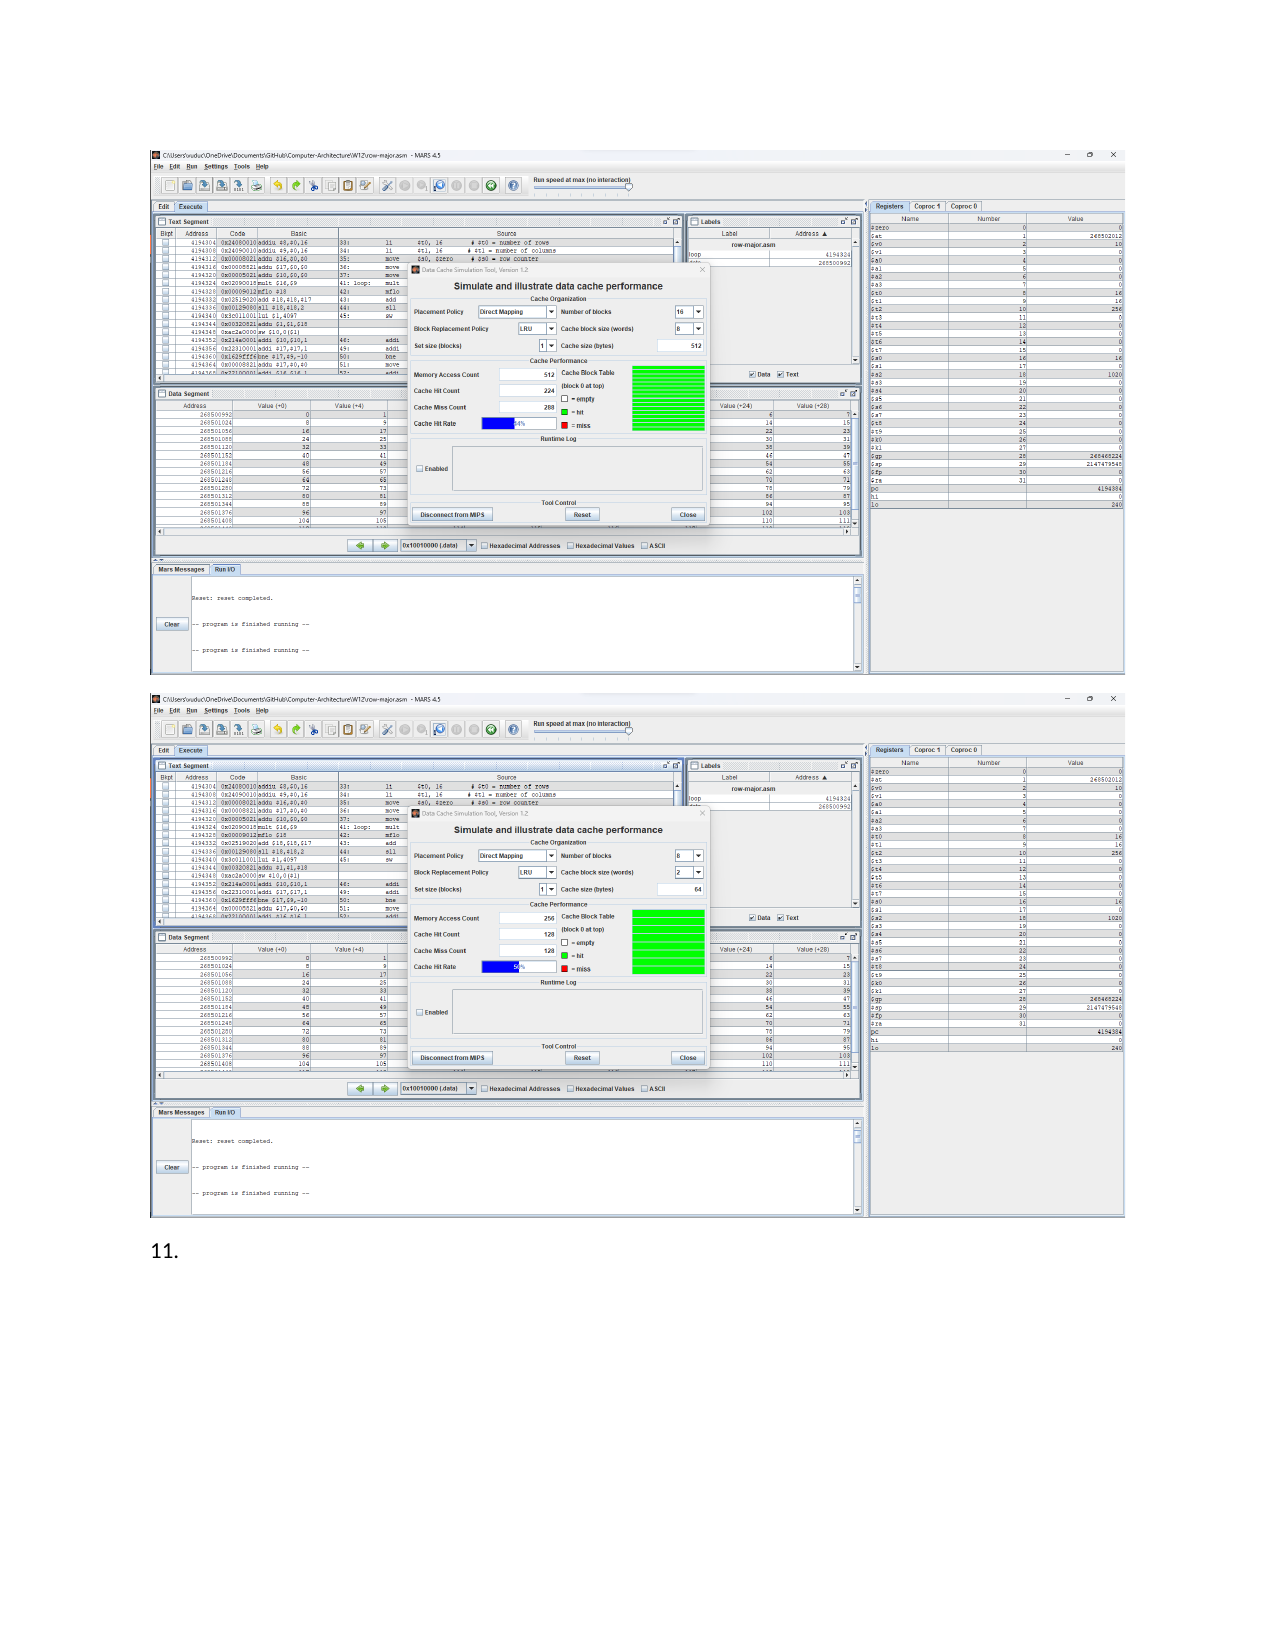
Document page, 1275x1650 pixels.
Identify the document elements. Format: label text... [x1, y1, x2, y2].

picture [150, 693, 1125, 1218]
text 11. [150, 1236, 1125, 1264]
picture [150, 150, 1125, 675]
